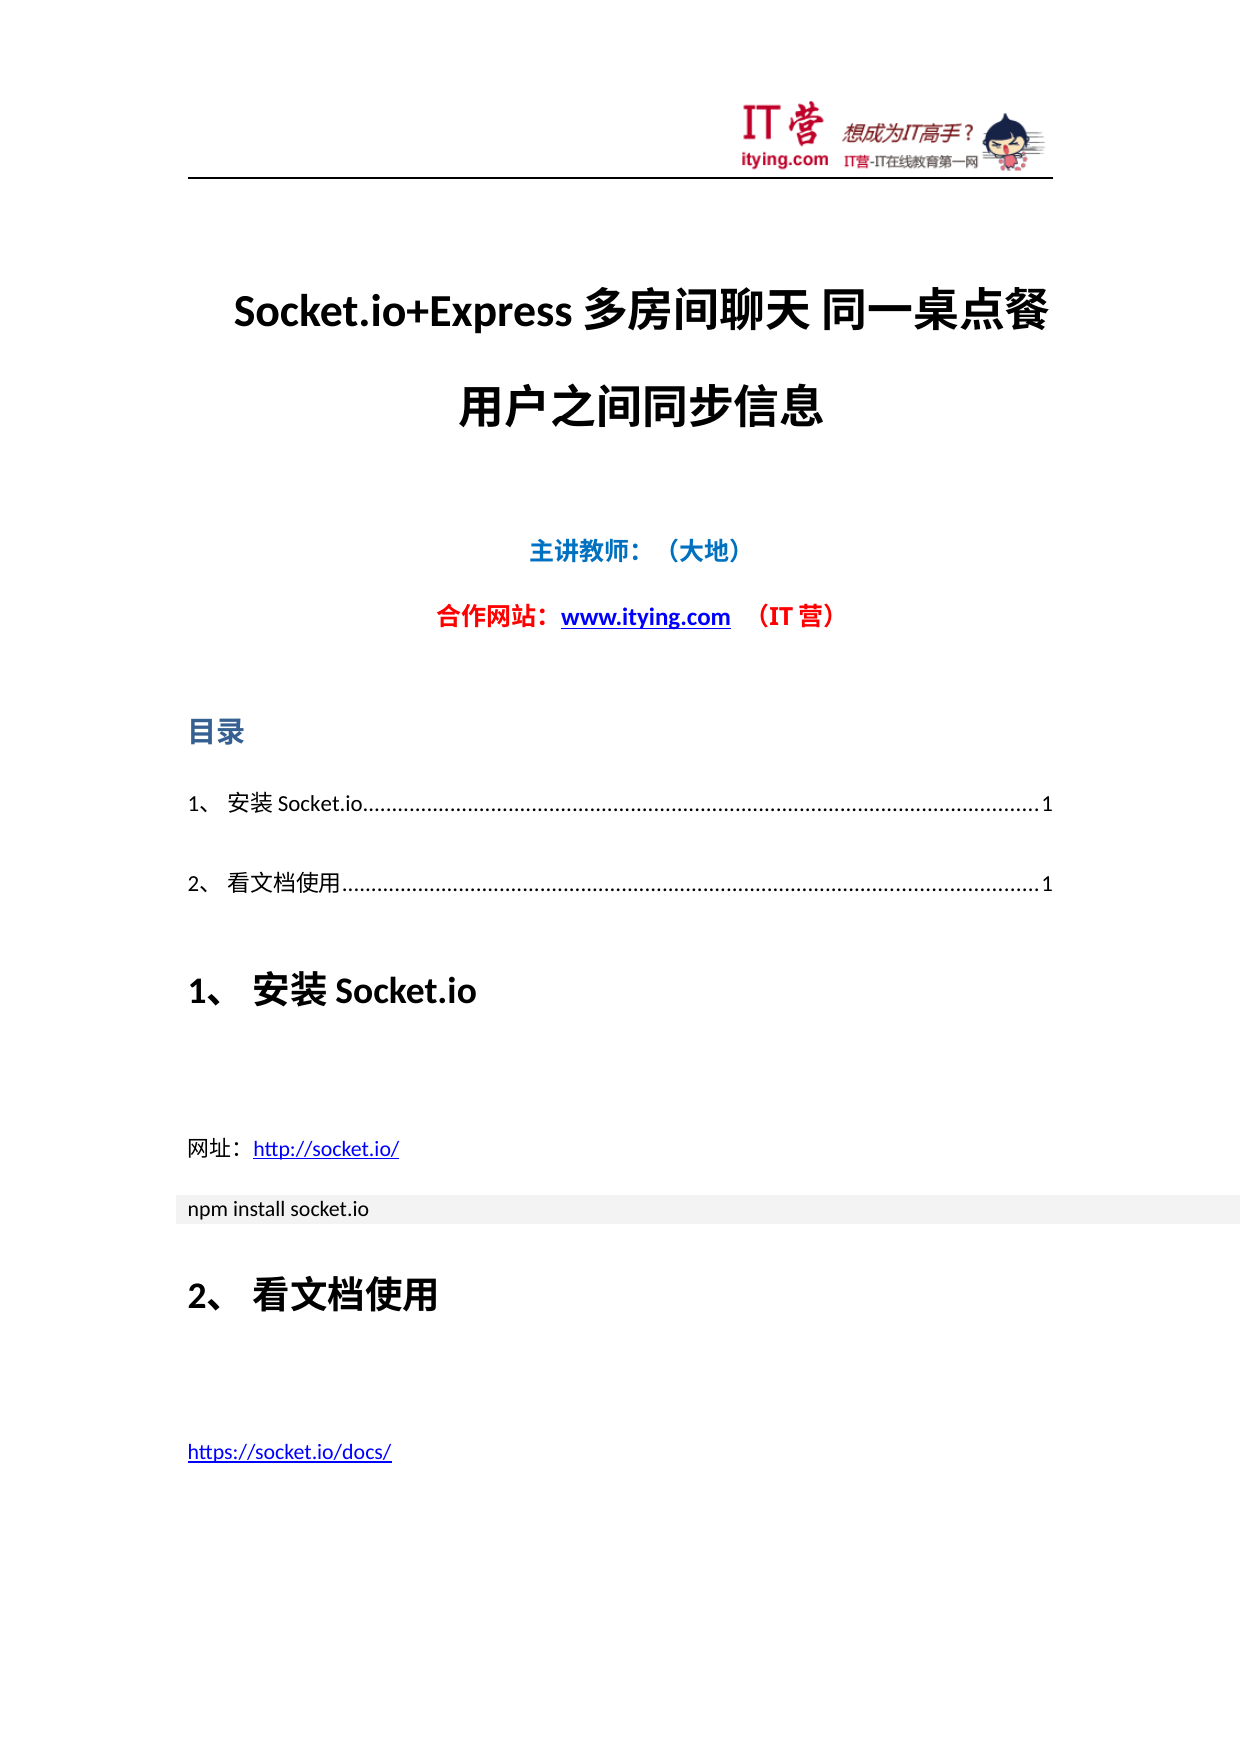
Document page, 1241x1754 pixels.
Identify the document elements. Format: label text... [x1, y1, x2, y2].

picture [728, 88, 1053, 175]
list 合作网站：www.itying.com （IT营） [231, 582, 1053, 647]
text 2、 看文档使用 1 [187, 849, 1053, 914]
list https://socket.io/docs/ [187, 1436, 1053, 1468]
subtitle 1、 安装Socket.io [187, 954, 1053, 1019]
subtitle 目录 [187, 697, 1053, 762]
subtitle 看文档使用 [187, 1260, 1053, 1325]
list 主讲教师：（大地） [231, 517, 1053, 582]
text 网址：http://socket.io/ [187, 1130, 1053, 1163]
list Socket.io+Express多房间聊天 同一桌点餐用户之间同步信息 [231, 257, 1053, 452]
text 1、 安装Socket.io 1 [187, 769, 1053, 834]
table_header npm install socket.io [176, 1195, 1240, 1224]
